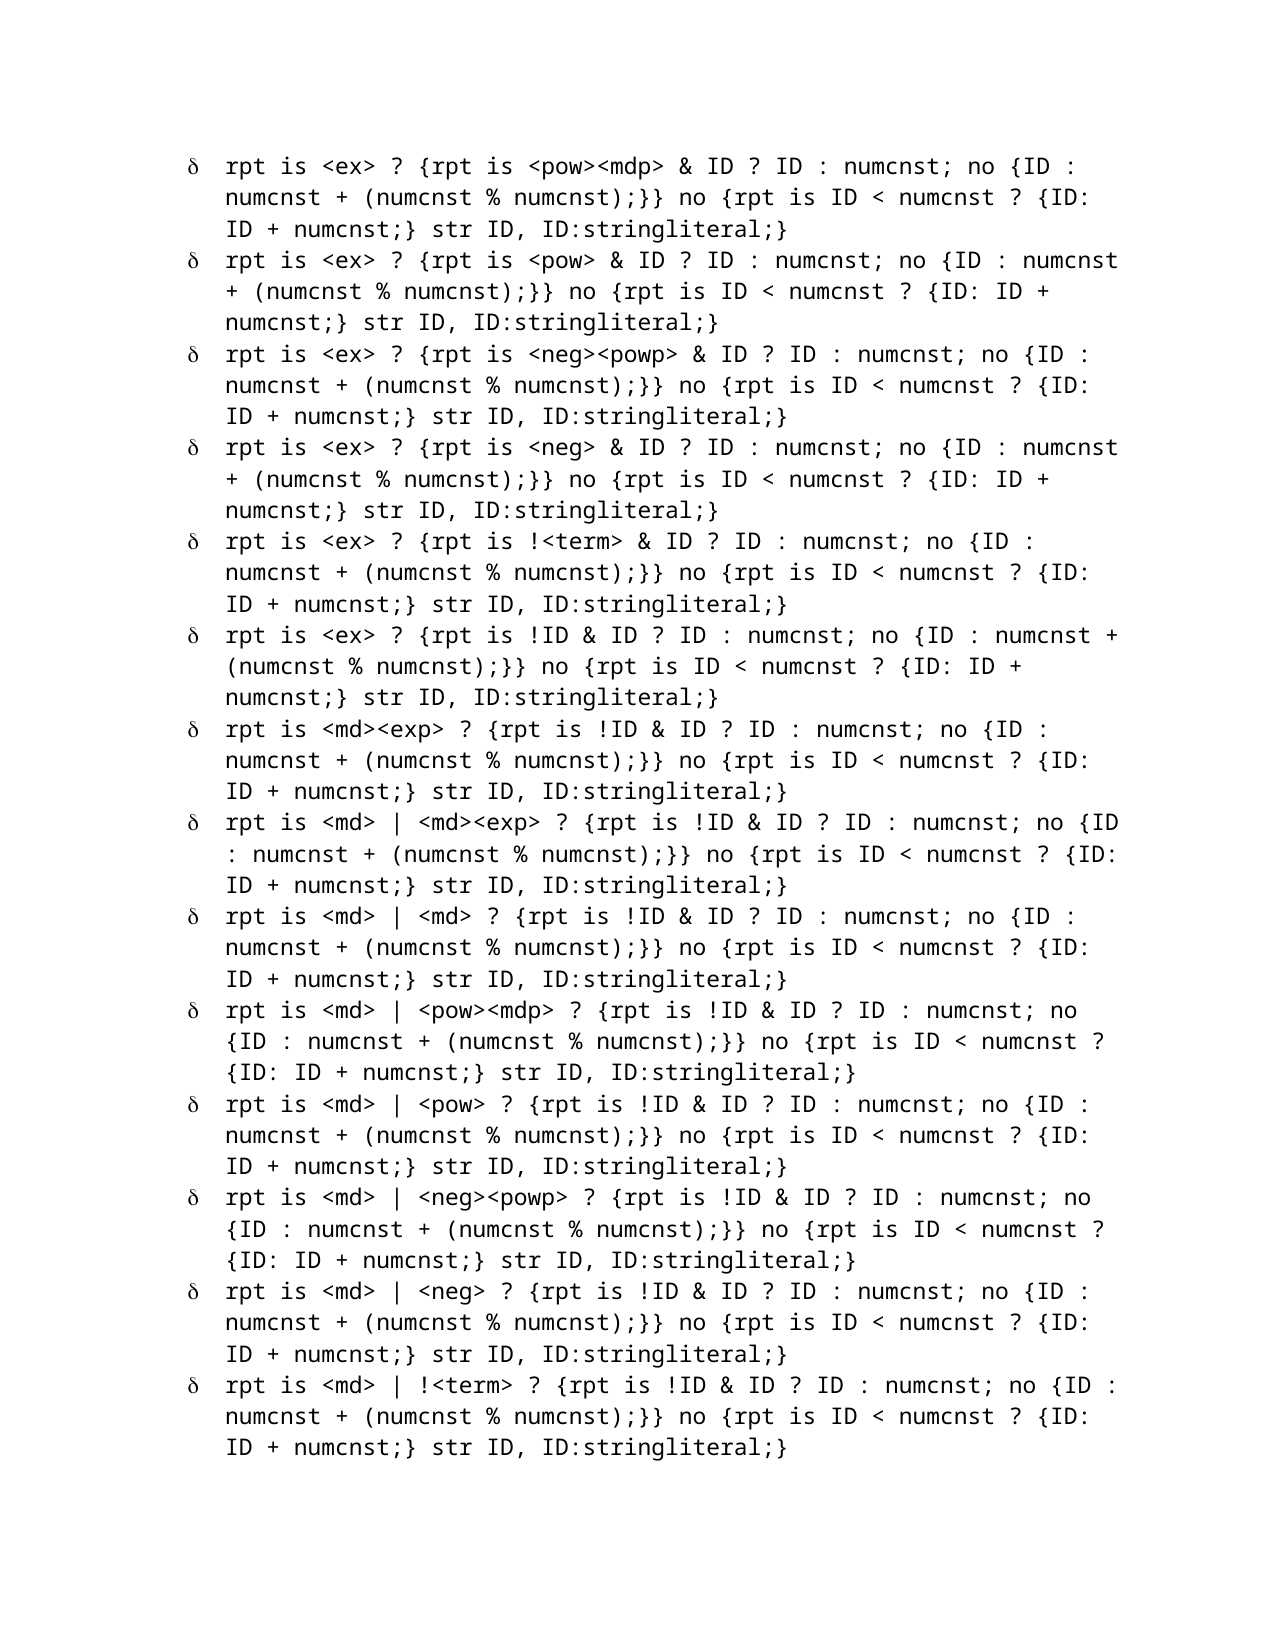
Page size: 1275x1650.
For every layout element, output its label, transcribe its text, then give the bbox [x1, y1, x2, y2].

list rpt is <md><exp> ? {rpt is !ID & ID ? ID : numcnst; no {ID : numcnst + (numcnst % numcnst);}} no {rpt is ID < numcnst ? {ID: ID + numcnst;} str ID, ID:stringliteral;} [187, 712, 1125, 806]
list rpt is <md> | <md> ? {rpt is !ID & ID ? ID : numcnst; no {ID : numcnst + (numcnst % numcnst);}} no {rpt is ID < numcnst ? {ID: ID + numcnst;} str ID, ID:stringliteral;} [187, 900, 1125, 994]
list rpt is <ex> ? {rpt is !<term> & ID ? ID : numcnst; no {ID : numcnst + (numcnst % numcnst);}} no {rpt is ID < numcnst ? {ID: ID + numcnst;} str ID, ID:stringliteral;} [187, 525, 1125, 619]
list rpt is <md> | <neg> ? {rpt is !ID & ID ? ID : numcnst; no {ID : numcnst + (numcnst % numcnst);}} no {rpt is ID < numcnst ? {ID: ID + numcnst;} str ID, ID:stringliteral;} [187, 1275, 1125, 1369]
list rpt is <md> | <neg><powp> ? {rpt is !ID & ID ? ID : numcnst; no {ID : numcnst + (numcnst % numcnst);}} no {rpt is ID < numcnst ? {ID: ID + numcnst;} str ID, ID:stringliteral;} [187, 1181, 1125, 1275]
list rpt is <md> | <md><exp> ? {rpt is !ID & ID ? ID : numcnst; no {ID : numcnst + (numcnst % numcnst);}} no {rpt is ID < numcnst ? {ID: ID + numcnst;} str ID, ID:stringliteral;} [187, 806, 1125, 900]
list rpt is <md> | <pow><mdp> ? {rpt is !ID & ID ? ID : numcnst; no {ID : numcnst + (numcnst % numcnst);}} no {rpt is ID < numcnst ? {ID: ID + numcnst;} str ID, ID:stringliteral;} [187, 994, 1125, 1087]
list rpt is <ex> ? {rpt is <pow> & ID ? ID : numcnst; no {ID : numcnst + (numcnst % numcnst);}} no {rpt is ID < numcnst ? {ID: ID + numcnst;} str ID, ID:stringliteral;} [187, 244, 1125, 337]
list rpt is <md> | !<term> ? {rpt is !ID & ID ? ID : numcnst; no {ID : numcnst + (numcnst % numcnst);}} no {rpt is ID < numcnst ? {ID: ID + numcnst;} str ID, ID:stringliteral;} [187, 1369, 1125, 1462]
list rpt is <md> | <pow> ? {rpt is !ID & ID ? ID : numcnst; no {ID : numcnst + (numcnst % numcnst);}} no {rpt is ID < numcnst ? {ID: ID + numcnst;} str ID, ID:stringliteral;} [187, 1087, 1125, 1181]
list rpt is <ex> ? {rpt is <pow><mdp> & ID ? ID : numcnst; no {ID : numcnst + (numcnst % numcnst);}} no {rpt is ID < numcnst ? {ID: ID + numcnst;} str ID, ID:stringliteral;} [187, 150, 1125, 244]
list rpt is <ex> ? {rpt is <neg><powp> & ID ? ID : numcnst; no {ID : numcnst + (numcnst % numcnst);}} no {rpt is ID < numcnst ? {ID: ID + numcnst;} str ID, ID:stringliteral;} [187, 337, 1125, 431]
list rpt is <ex> ? {rpt is !ID & ID ? ID : numcnst; no {ID : numcnst + (numcnst % numcnst);}} no {rpt is ID < numcnst ? {ID: ID + numcnst;} str ID, ID:stringliteral;} [187, 619, 1125, 712]
list rpt is <ex> ? {rpt is <neg> & ID ? ID : numcnst; no {ID : numcnst + (numcnst % numcnst);}} no {rpt is ID < numcnst ? {ID: ID + numcnst;} str ID, ID:stringliteral;} [187, 431, 1125, 525]
